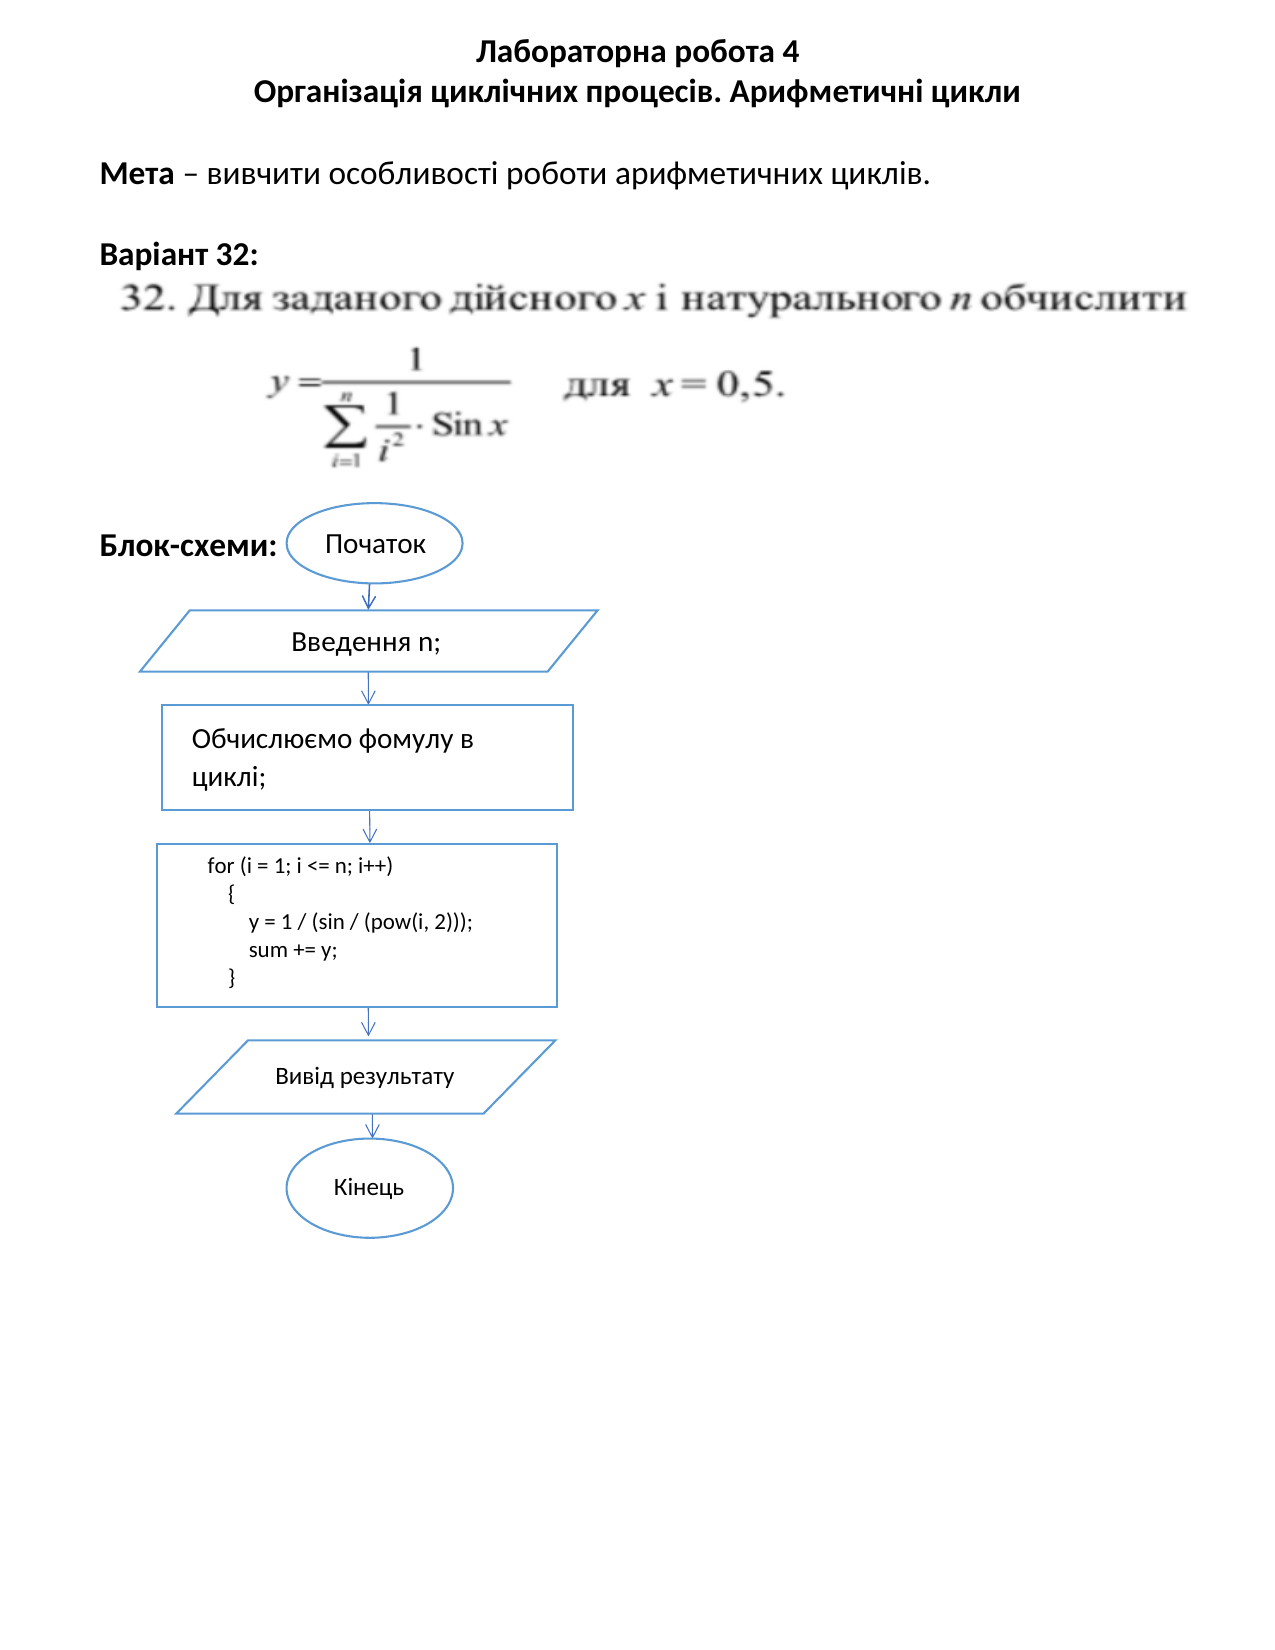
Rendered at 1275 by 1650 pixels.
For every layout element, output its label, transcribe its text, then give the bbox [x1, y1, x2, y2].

text Варіант 32: [99, 233, 1175, 273]
text Лабораторна робота 4 [89, 29, 1186, 70]
picture [99, 273, 1198, 483]
text Блок-схеми: [453, 523, 1175, 564]
text Блок-схеми: [99, 523, 296, 564]
text Мета – вивчити особливості роботи арифметичних циклів. [99, 152, 1175, 192]
text Організація циклічних процесів. Арифметичні цикли [94, 70, 1181, 111]
